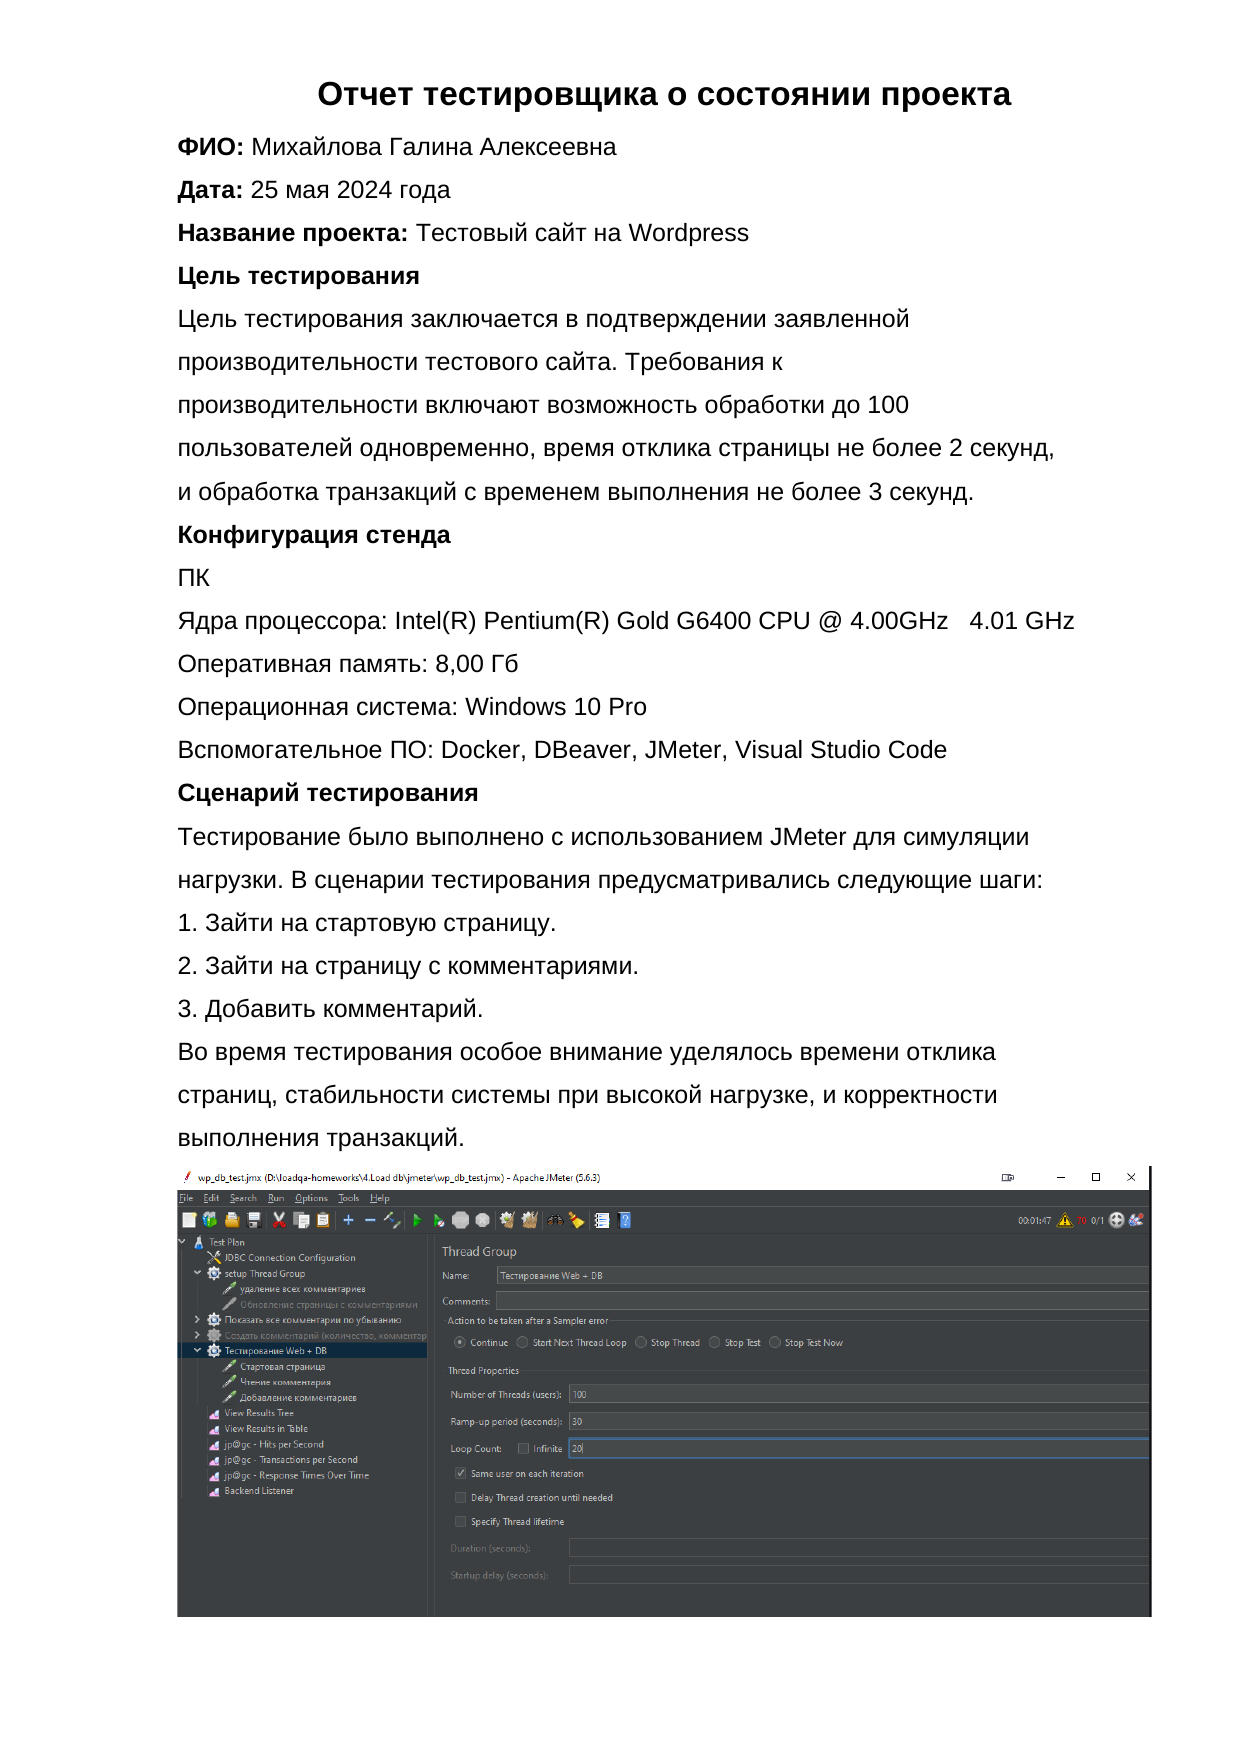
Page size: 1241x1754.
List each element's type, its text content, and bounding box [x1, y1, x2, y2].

text Цель тестирования заключается в подтверждении заявленной [177, 304, 1152, 333]
text Во время тестирования особое внимание уделялось времени отклика [177, 1037, 1152, 1066]
text Конфигурация стенда [177, 519, 1152, 548]
text ПК [177, 563, 1152, 591]
text страниц, стабильности системы при высокой нагрузке, и корректности [177, 1080, 1152, 1109]
text Отчет тестировщика о состоянии проекта [177, 74, 1152, 112]
picture [177, 1166, 1152, 1617]
text производительности включают возможность обработки до 100 [177, 390, 1152, 419]
text Тестирование было выполнено с использованием JMeter для симуляции [177, 821, 1152, 850]
text 1. Зайти на стартовую страницу. [177, 908, 1152, 936]
text ФИО: Михайлова Галина Алексеевна [177, 131, 1152, 160]
text Дата: 25 мая 2024 года [177, 174, 1152, 203]
text выполнения транзакций. [177, 1123, 1152, 1152]
text Цель тестирования [177, 261, 1152, 289]
text Название проекта: Тестовый сайт на Wordpress [177, 218, 1152, 246]
text Сценарий тестирования [177, 778, 1152, 807]
text Оперативная память: 8,00 Гб [177, 649, 1152, 678]
text Операционная система: Windows 10 Pro [177, 692, 1152, 721]
text Вспомогательное ПО: Docker, DBeaver, JMeter, Visual Studio Code [177, 735, 1152, 764]
text Ядра процессора: Intel(R) Pentium(R) Gold G6400 CPU @ 4.00GHz 4.01 GHz [177, 606, 1152, 634]
text 3. Добавить комментарий. [177, 994, 1152, 1023]
text производительности тестового сайта. Требования к [177, 347, 1152, 376]
text и обработка транзакций с временем выполнения не более 3 секунд. [177, 476, 1152, 505]
text 2. Зайти на страницу с комментариями. [177, 951, 1152, 979]
text нагрузки. В сценарии тестирования предусматривались следующие шаги: [177, 864, 1152, 893]
text пользователей одновременно, время отклика страницы не более 2 секунд, [177, 433, 1152, 462]
